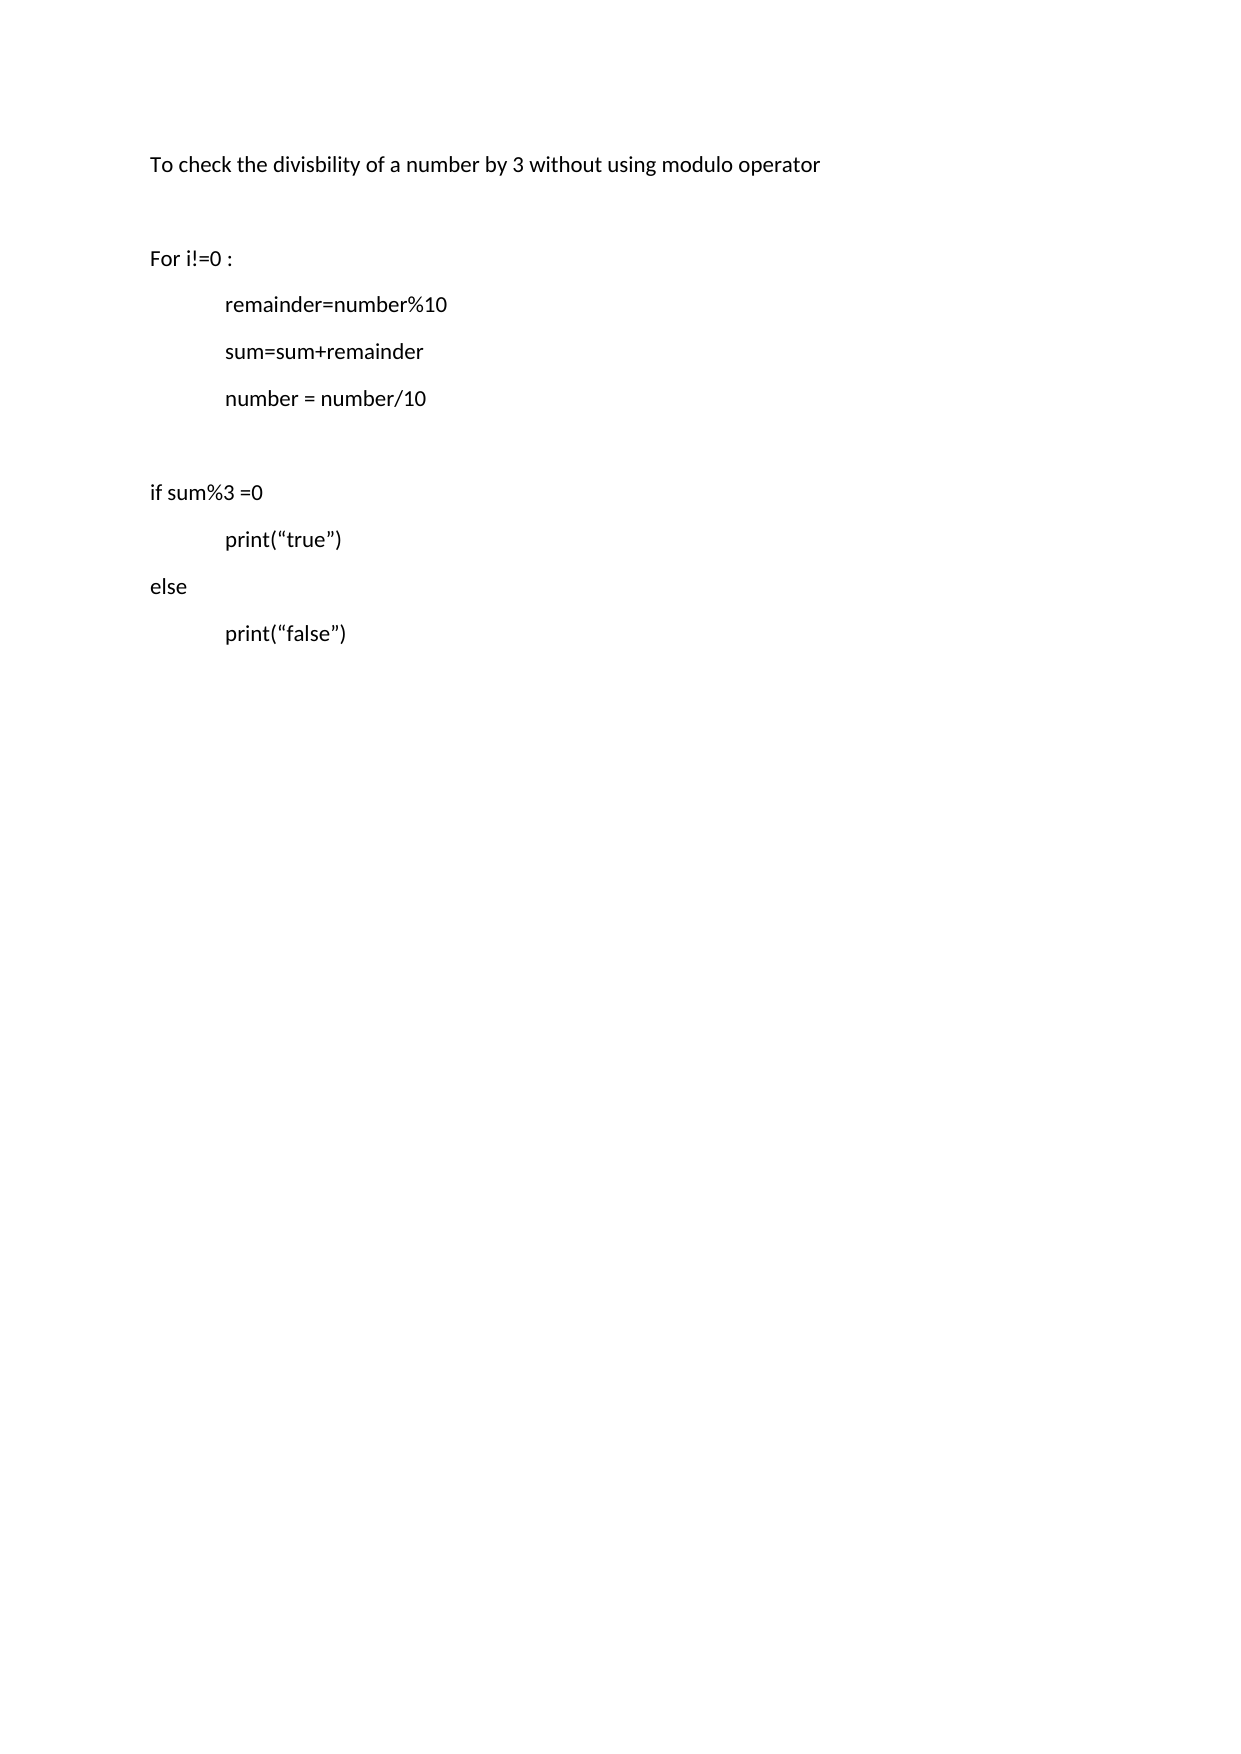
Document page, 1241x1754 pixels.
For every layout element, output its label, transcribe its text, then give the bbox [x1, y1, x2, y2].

text sum=sum+remainder [150, 337, 1090, 366]
text print(“false”) [150, 619, 1090, 647]
text remainder=number%10 [150, 291, 1090, 319]
text For i!=0 : [150, 244, 1090, 272]
text else [150, 572, 1090, 600]
text To check the divisbility of a number by 3 without using modulo operator [150, 150, 1090, 178]
text if sum%3 =0 [150, 478, 1090, 506]
text print(“true”) [150, 525, 1090, 553]
text number = number/10 [150, 384, 1090, 412]
